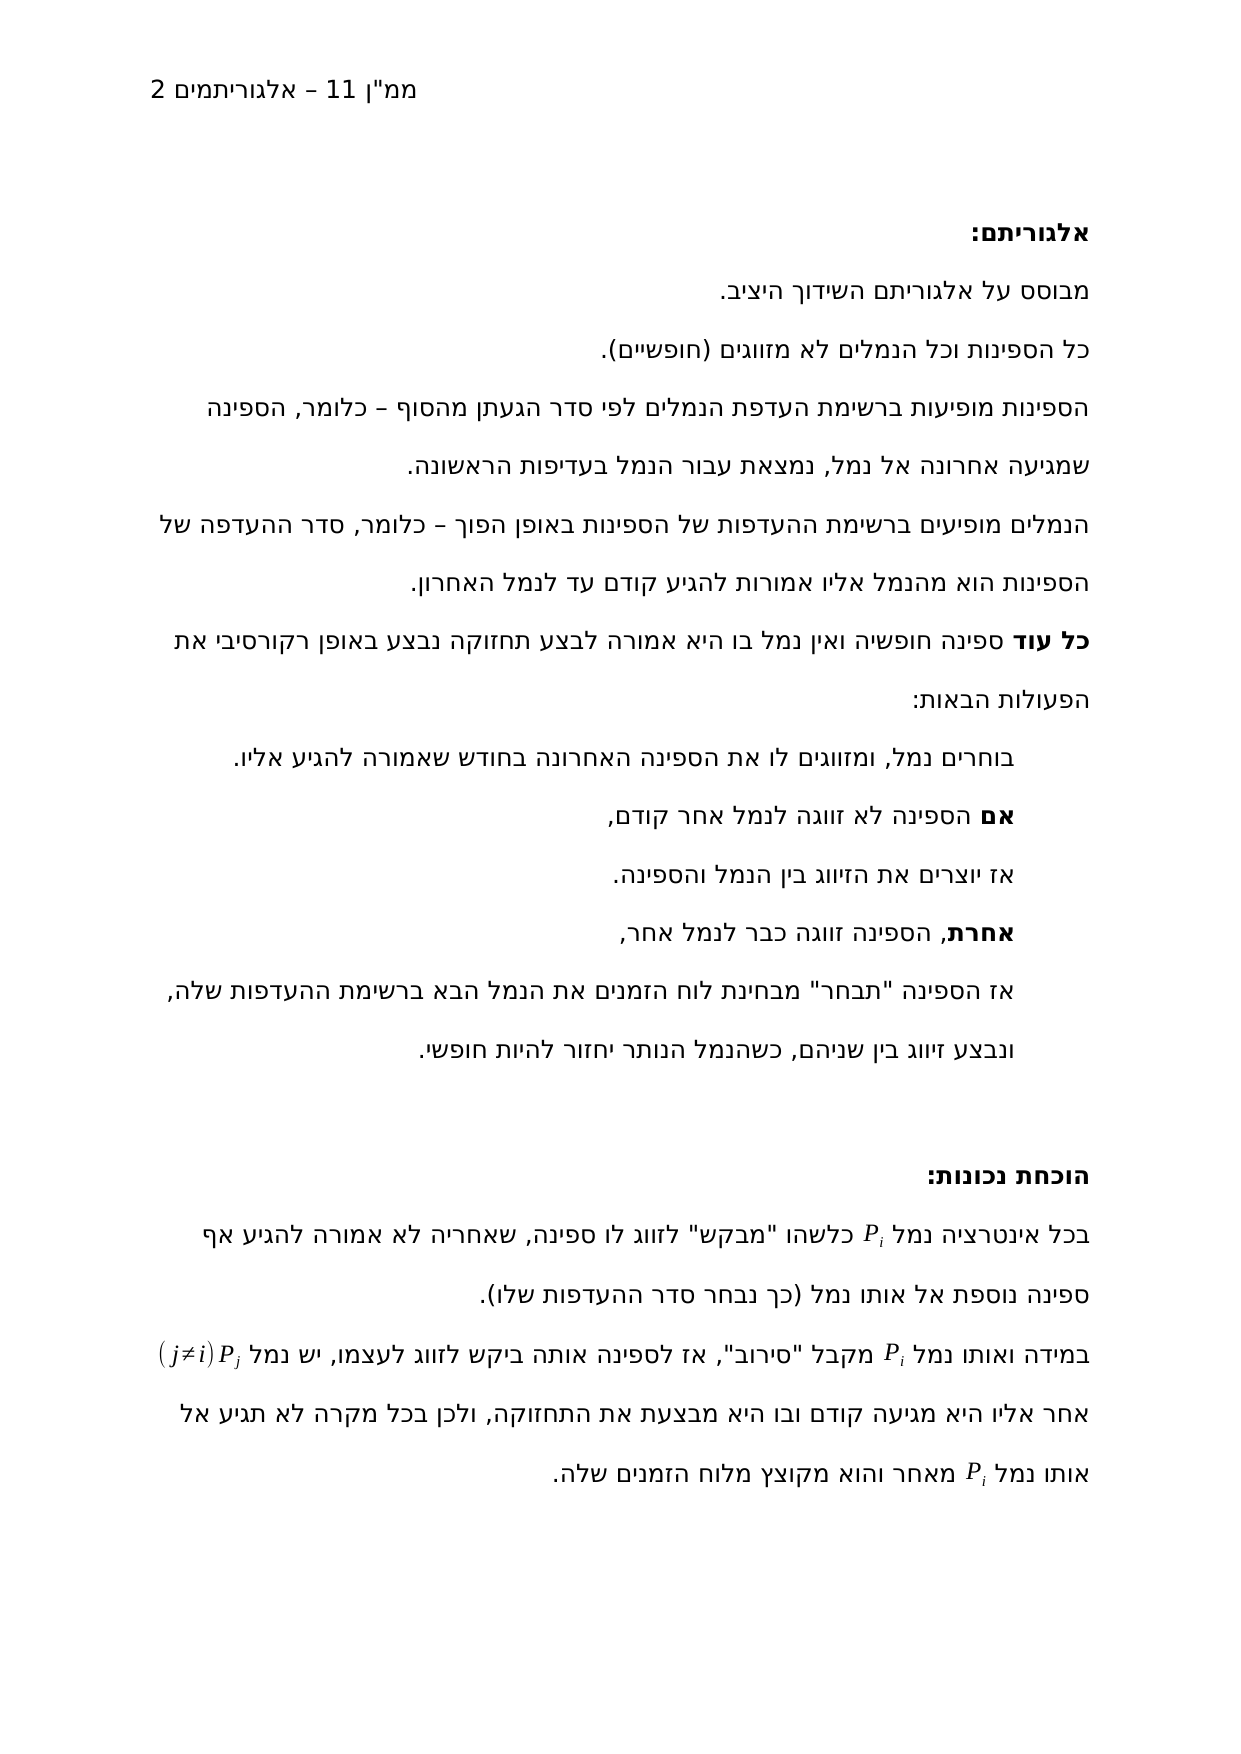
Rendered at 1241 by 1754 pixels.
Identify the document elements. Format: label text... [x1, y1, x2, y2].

text הוכחת נכונות: [150, 1161, 1090, 1190]
text בכל אינטרציה נמל כלשהו "מבקש" לזווג לו ספינה, שאחריה לא אמורה להגיע אף ספינה נוספת אל אותו נמל (כך נבחר סדר ההעדפות שלו). [150, 1219, 1090, 1309]
text הנמלים מופיעים ברשימת ההעדפות של הספינות באופן הפוך – כלומר, סדר ההעדפה של הספינות הוא מהנמל אליו אמורות להגיע קודם עד לנמל האחרון. [150, 510, 1090, 597]
text אחרת, הספינה זווגה כבר לנמל אחר, אז הספינה "תבחר" מבחינת לוח הזמנים את הנמל הבא ברשימת ההעדפות שלה, ונבצע זיווג בין שניהם, כשהנמל הנותר יחזור להיות חופשי. [150, 918, 1015, 1064]
text כל הספינות וכל הנמלים לא מזווגים (חופשיים). [150, 335, 1090, 364]
text כל עוד ספינה חופשיה ואין נמל בו היא אמורה לבצע תחזוקה נבצע באופן רקורסיבי את הפעולות הבאות: [150, 626, 1090, 714]
text מבוסס על אלגוריתם השידוך היציב. [150, 276, 1090, 306]
text בוחרים נמל, ומזווגים לו את הספינה האחרונה בחודש שאמורה להגיע אליו. [150, 743, 1015, 772]
text במידה ואותו נמל מקבל "סירוב", אז לספינה אותה ביקש לזווג לעצמו, יש נמל אחר אליו היא מגיעה קודם ובו היא מבצעת את התחזוקה, ולכן בכל מקרה לא תגיע אל אותו נמל מאחר והוא מקוצץ מלוח הזמנים שלה. [150, 1338, 1090, 1489]
text הספינות מופיעות ברשימת העדפת הנמלים לפי סדר הגעתן מהסוף – כלומר, הספינה שמגיעה אחרונה אל נמל, נמצאת עבור הנמל בעדיפות הראשונה. [150, 393, 1090, 481]
text אם הספינה לא זווגה לנמל אחר קודם, אז יוצרים את הזיווג בין הנמל והספינה. [150, 801, 1015, 889]
text אלגוריתם: [150, 218, 1090, 247]
